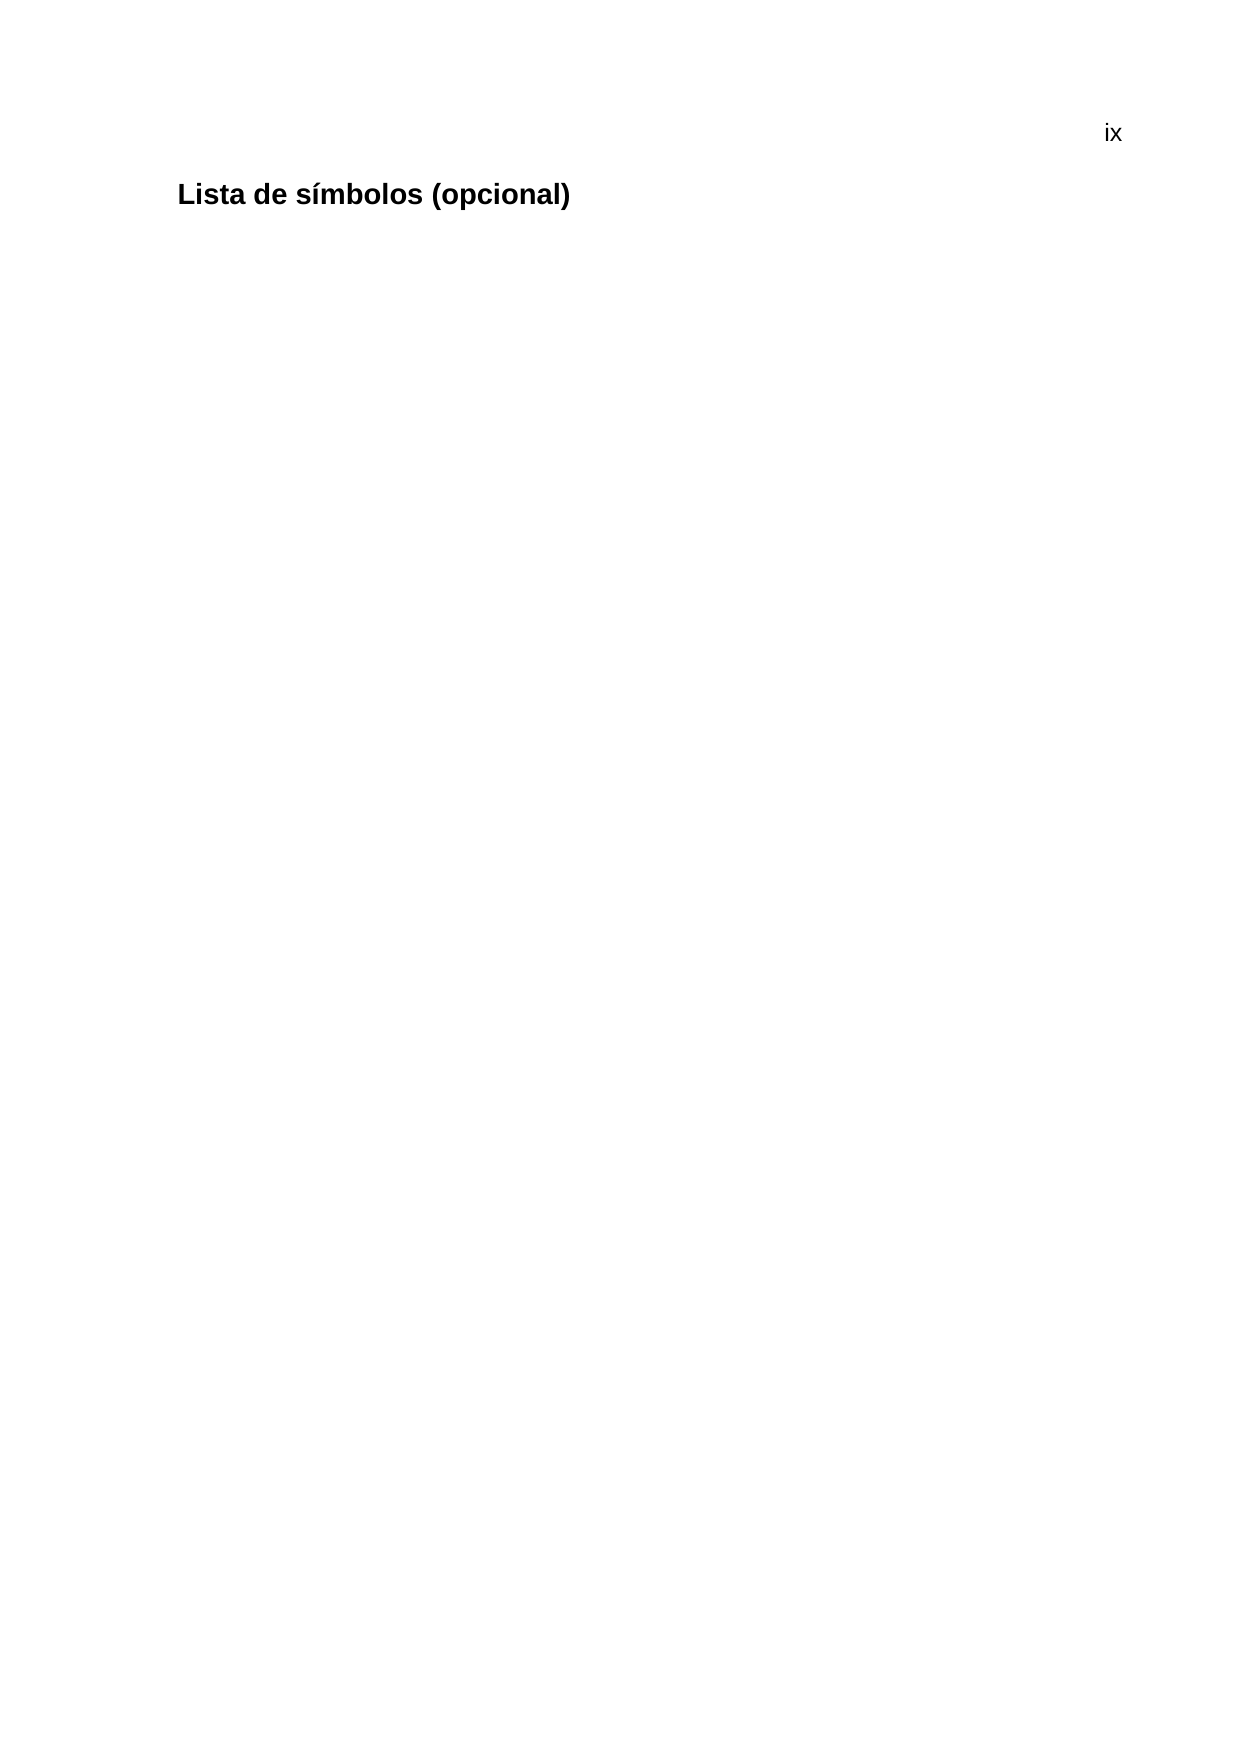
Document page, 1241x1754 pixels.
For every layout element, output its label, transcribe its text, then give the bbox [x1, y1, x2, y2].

subtitle Lista de símbolos (opcional) [177, 177, 1122, 211]
